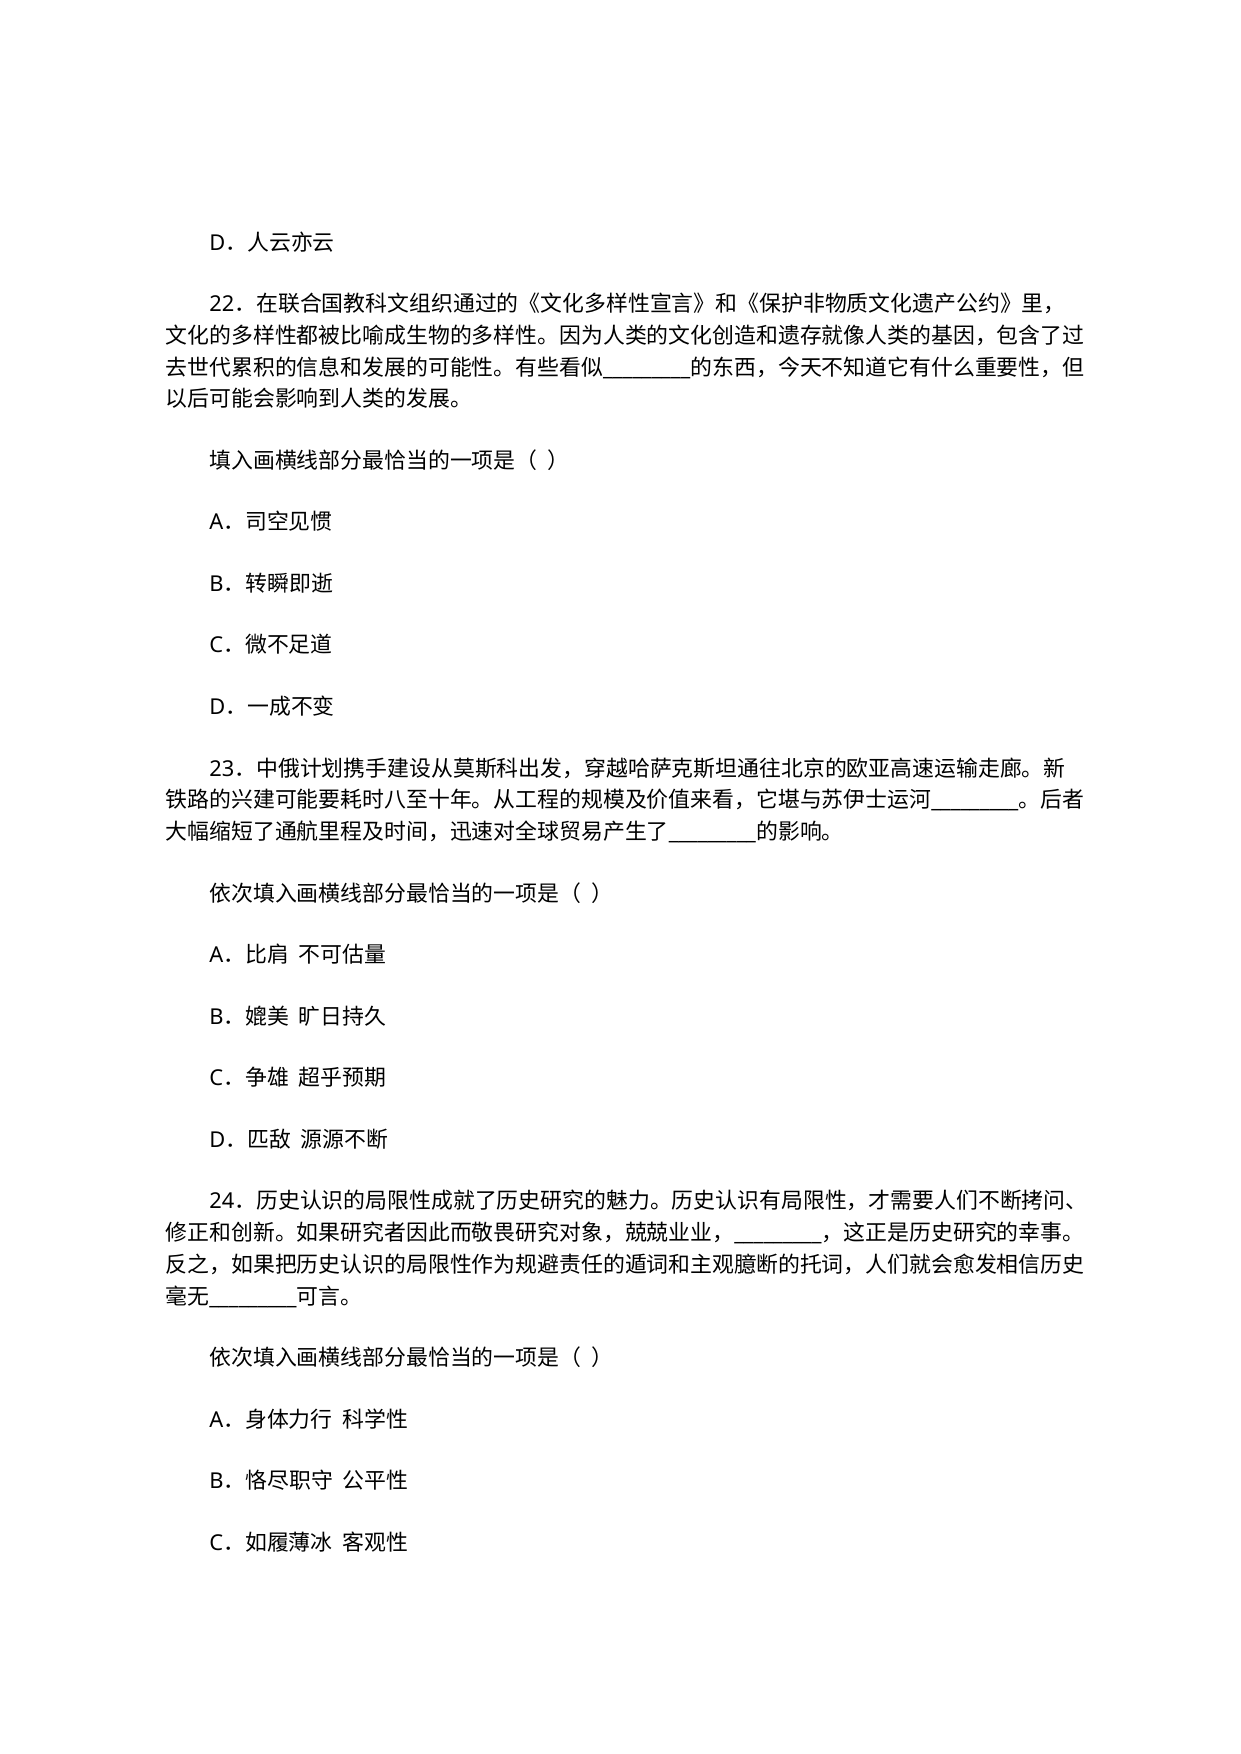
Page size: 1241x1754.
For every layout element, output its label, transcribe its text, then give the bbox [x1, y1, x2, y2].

text 依次填入画横线部分最恰当的一项是（ ） [165, 846, 1087, 907]
text C．争雄 超乎预期 [165, 1031, 1087, 1092]
text 24．历史认识的局限性成就了历史研究的魅力。历史认识有局限性，才需要人们不断拷问、修正和创新。如果研究者因此而敬畏研究对象，兢兢业业，_________，这正是历史研究的幸事。反之，如果把历史认识的局限性作为规避责任的遁词和主观臆断的托词，人们就会愈发相信历史毫无_________可言。 [165, 1154, 1087, 1310]
text B．媲美 旷日持久 [165, 969, 1087, 1031]
text 23．中俄计划携手建设从莫斯科出发，穿越哈萨克斯坦通往北京的欧亚高速运输走廊。新铁路的兴建可能要耗时八至十年。从工程的规模及价值来看，它堪与苏伊士运河_________。后者大幅缩短了通航里程及时间，迅速对全球贸易产生了_________的影响。 [165, 721, 1087, 846]
text A．身体力行 科学性 [165, 1372, 1087, 1433]
text D．匹敌 源源不断 [165, 1092, 1087, 1154]
text D．人云亦云 [165, 195, 1087, 256]
text A．司空见惯 [165, 474, 1087, 536]
text 依次填入画横线部分最恰当的一项是（ ） [165, 1310, 1087, 1372]
text 填入画横线部分最恰当的一项是（ ） [165, 413, 1087, 474]
text A．比肩 不可估量 [165, 907, 1087, 969]
text C．如履薄冰 客观性 [165, 1495, 1087, 1557]
text C．微不足道 [165, 598, 1087, 659]
text 22．在联合国教科文组织通过的《文化多样性宣言》和《保护非物质文化遗产公约》里，文化的多样性都被比喻成生物的多样性。因为人类的文化创造和遗存就像人类的基因，包含了过去世代累积的信息和发展的可能性。有些看似_________的东西，今天不知道它有什么重要性，但以后可能会影响到人类的发展。 [165, 256, 1087, 413]
text B．恪尽职守 公平性 [165, 1433, 1087, 1495]
text D．一成不变 [165, 659, 1087, 721]
text B．转瞬即逝 [165, 536, 1087, 598]
